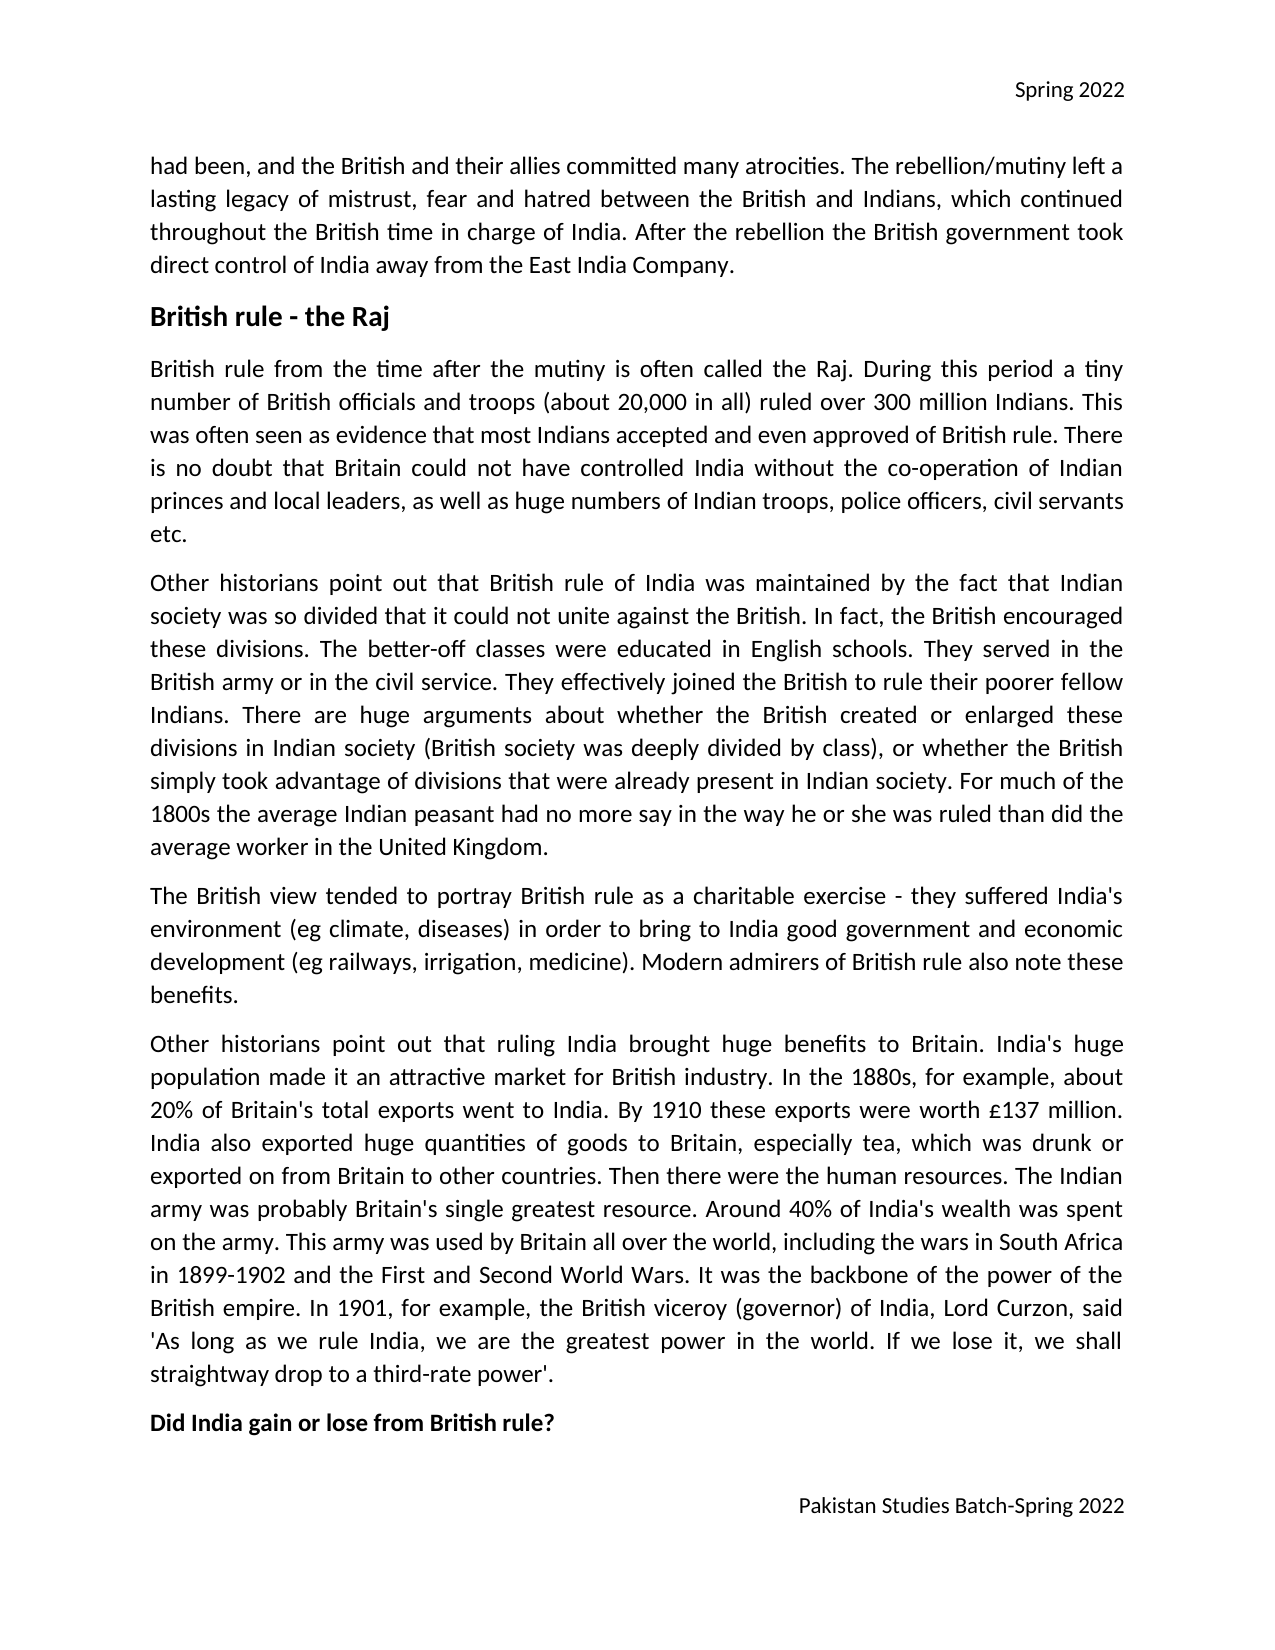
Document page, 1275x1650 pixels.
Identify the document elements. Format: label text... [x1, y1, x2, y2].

text Did India gain or lose from British rule? [150, 1407, 1125, 1438]
text British rule from the time after the mutiny is often called the Raj. During this period a tiny number of British officials and troops (about 20,000 in all) ruled over 300 million Indians. This was often seen as evidence that most Indians accepted and even approved of British rule. There is no doubt that Britain could not have controlled India without the co-operation of Indian princes and local leaders, as well as huge numbers of Indian troops, police officers, civil servants etc. [150, 353, 1125, 548]
text The British view tended to portray British rule as a charitable exercise - they suffered India's environment (eg climate, diseases) in order to bring to India good government and economic development (eg railways, irrigation, medicine). Modern admirers of British rule also note these benefits. [150, 880, 1125, 1009]
text Other historians point out that ruling India brought huge benefits to Britain. India's huge population made it an attractive market for British industry. In the 1880s, for example, about 20% of Britain's total exports went to India. By 1910 these exports were worth £137 million. India also exported huge quantities of goods to Britain, especially tea, which was drunk or exported on from Britain to other countries. Then there were the human resources. The Indian army was probably Britain's single greatest resource. Around 40% of India's wealth was spent on the army. This army was used by Britain all over the world, including the wars in South Africa in 1899-1902 and the First and Second World Wars. It was the backbone of the power of the British empire. In 1901, for example, the British viceroy (governor) of India, Lord Curzon, said 'As long as we rule India, we are the greatest power in the world. If we lose it, we shall straightway drop to a third-rate power'. [150, 1028, 1125, 1388]
text British rule - the Raj [150, 298, 1125, 334]
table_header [150, 150, 1125, 298]
text Other historians point out that British rule of India was maintained by the fact that Indian society was so divided that it could not unite against the British. In fact, the British encouraged these divisions. The better-off classes were educated in English schools. They served in the British army or in the civil service. They effectively joined the British to rule their poorer fellow Indians. There are huge arguments about whether the British created or enlarged these divisions in Indian society (British society was deeply divided by class), or whether the British simply took advantage of divisions that were already present in Indian society. For much of the 1800s the average Indian peasant had no more say in the way he or she was ruled than did the average worker in the United Kingdom. [150, 567, 1125, 861]
